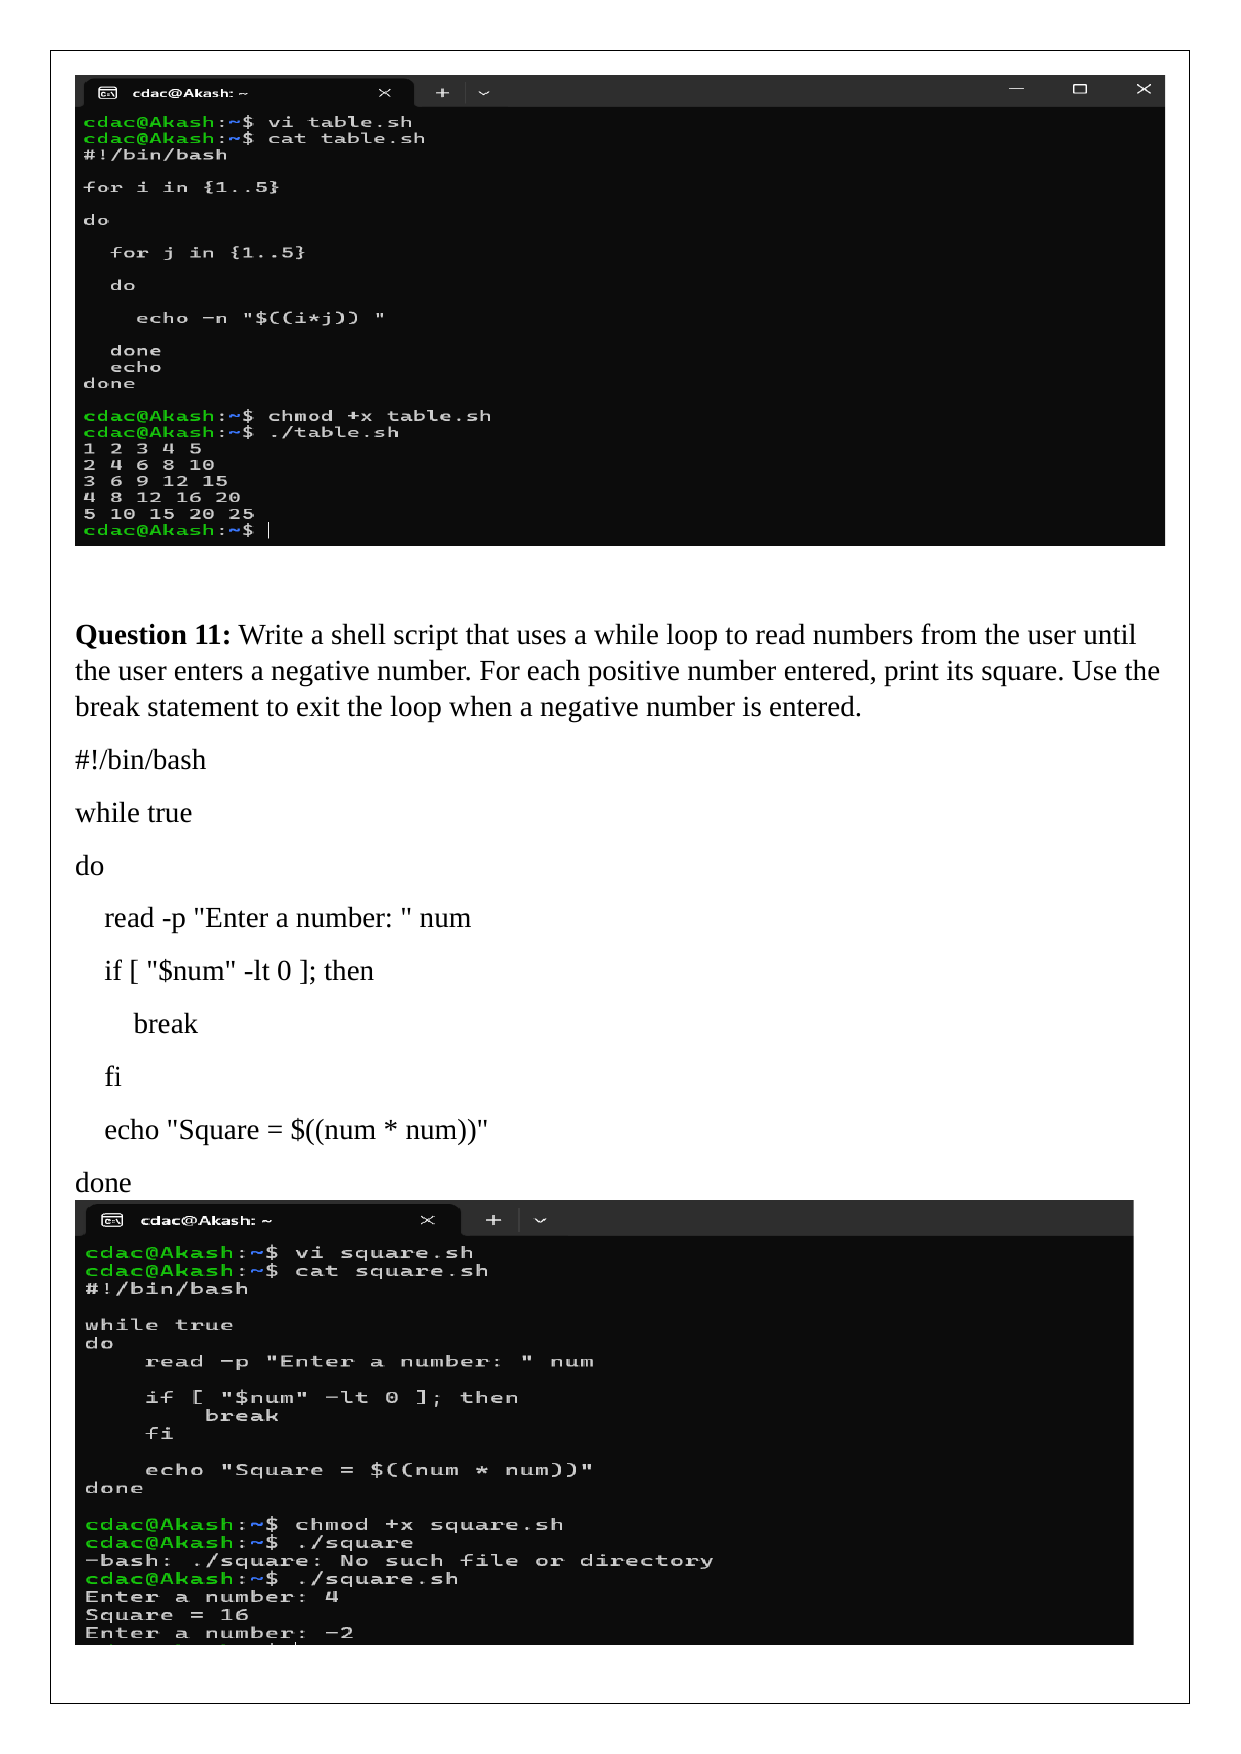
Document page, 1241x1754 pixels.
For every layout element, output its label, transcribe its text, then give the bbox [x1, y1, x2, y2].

text Question 11: Write a shell script that uses a while loop to read numbers from the user until the user enters a negative number. For each positive number entered, print its square. Use the break statement to exit the loop when a negative number is entered. [75, 617, 1165, 723]
text while true [75, 795, 1165, 828]
text fi [75, 1059, 1165, 1093]
text echo "Square = $((num * num))" [75, 1112, 1165, 1145]
text #!/bin/bash [75, 742, 1165, 776]
picture [75, 1200, 1134, 1645]
text break [75, 1006, 1165, 1040]
text do [75, 848, 1165, 881]
text read -p "Enter a number: " num [75, 901, 1165, 934]
text if [ "$num" -lt 0 ]; then [75, 953, 1165, 987]
picture [75, 75, 1166, 546]
